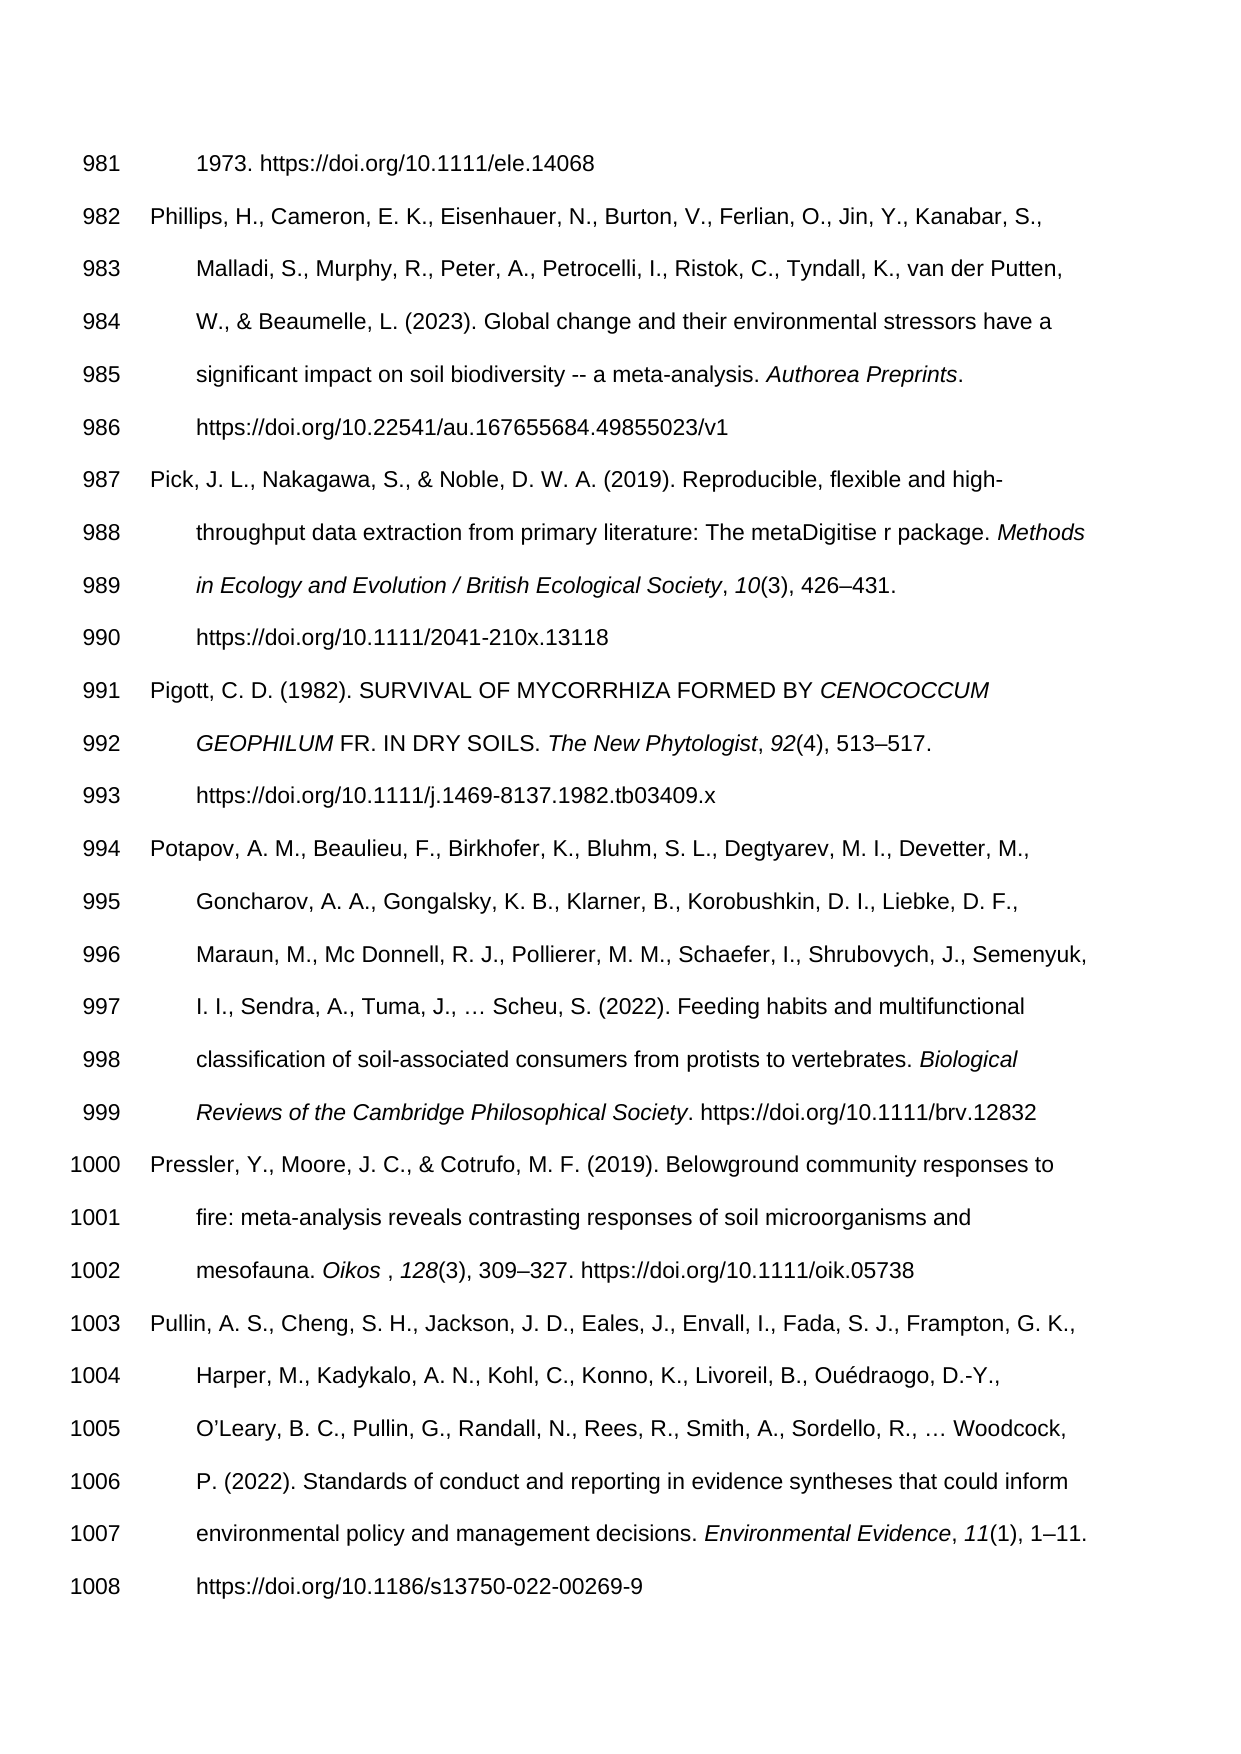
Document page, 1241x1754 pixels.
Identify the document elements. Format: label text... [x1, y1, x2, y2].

text Pick, J. L., Nakagawa, S., & Noble, D. W. A. (2019). Reproducible, flexible and high‐throughput data extraction from primary literature: The metaDigitise r package. Methods in Ecology and Evolution / British Ecological Society, 10(3), 426–431. https://doi.org/10.1111/2041-210x.13118 [150, 466, 1090, 651]
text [150, 150, 1090, 176]
text Phillips, H., Cameron, E. K., Eisenhauer, N., Burton, V., Ferlian, O., Jin, Y., Kanabar, S., Malladi, S., Murphy, R., Peter, A., Petrocelli, I., Ristok, C., Tyndall, K., van der Putten, W., & Beaumelle, L. (2023). Global change and their environmental stressors have a significant impact on soil biodiversity -- a meta-analysis. Authorea Preprints. https://doi.org/10.22541/au.167655684.49855023/v1 [150, 203, 1090, 440]
text Pullin, A. S., Cheng, S. H., Jackson, J. D., Eales, J., Envall, I., Fada, S. J., Frampton, G. K., Harper, M., Kadykalo, A. N., Kohl, C., Konno, K., Livoreil, B., Ouédraogo, D.-Y., O’Leary, B. C., Pullin, G., Randall, N., Rees, R., Smith, A., Sordello, R., … Woodcock, P. (2022). Standards of conduct and reporting in evidence syntheses that could inform environmental policy and management decisions. Environmental Evidence, 11(1), 1–11. https://doi.org/10.1186/s13750-022-00269-9 [150, 1309, 1090, 1599]
text Pressler, Y., Moore, J. C., & Cotrufo, M. F. (2019). Belowground community responses to fire: meta-analysis reveals contrasting responses of soil microorganisms and mesofauna. Oikos , 128(3), 309–327. https://doi.org/10.1111/oik.05738 [150, 1151, 1090, 1283]
text Pigott, C. D. (1982). SURVIVAL OF MYCORRHIZA FORMED BY CENOCOCCUM GEOPHILUM FR. IN DRY SOILS. The New Phytologist, 92(4), 513–517. https://doi.org/10.1111/j.1469-8137.1982.tb03409.x [150, 677, 1090, 809]
text Potapov, A. M., Beaulieu, F., Birkhofer, K., Bluhm, S. L., Degtyarev, M. I., Devetter, M., Goncharov, A. A., Gongalsky, K. B., Klarner, B., Korobushkin, D. I., Liebke, D. F., Maraun, M., Mc Donnell, R. J., Pollierer, M. M., Schaefer, I., Shrubovych, J., Semenyuk, I. I., Sendra, A., Tuma, J., … Scheu, S. (2022). Feeding habits and multifunctional classification of soil-associated consumers from protists to vertebrates. Biological Reviews of the Cambridge Philosophical Society. https://doi.org/10.1111/brv.12832 [150, 835, 1090, 1125]
